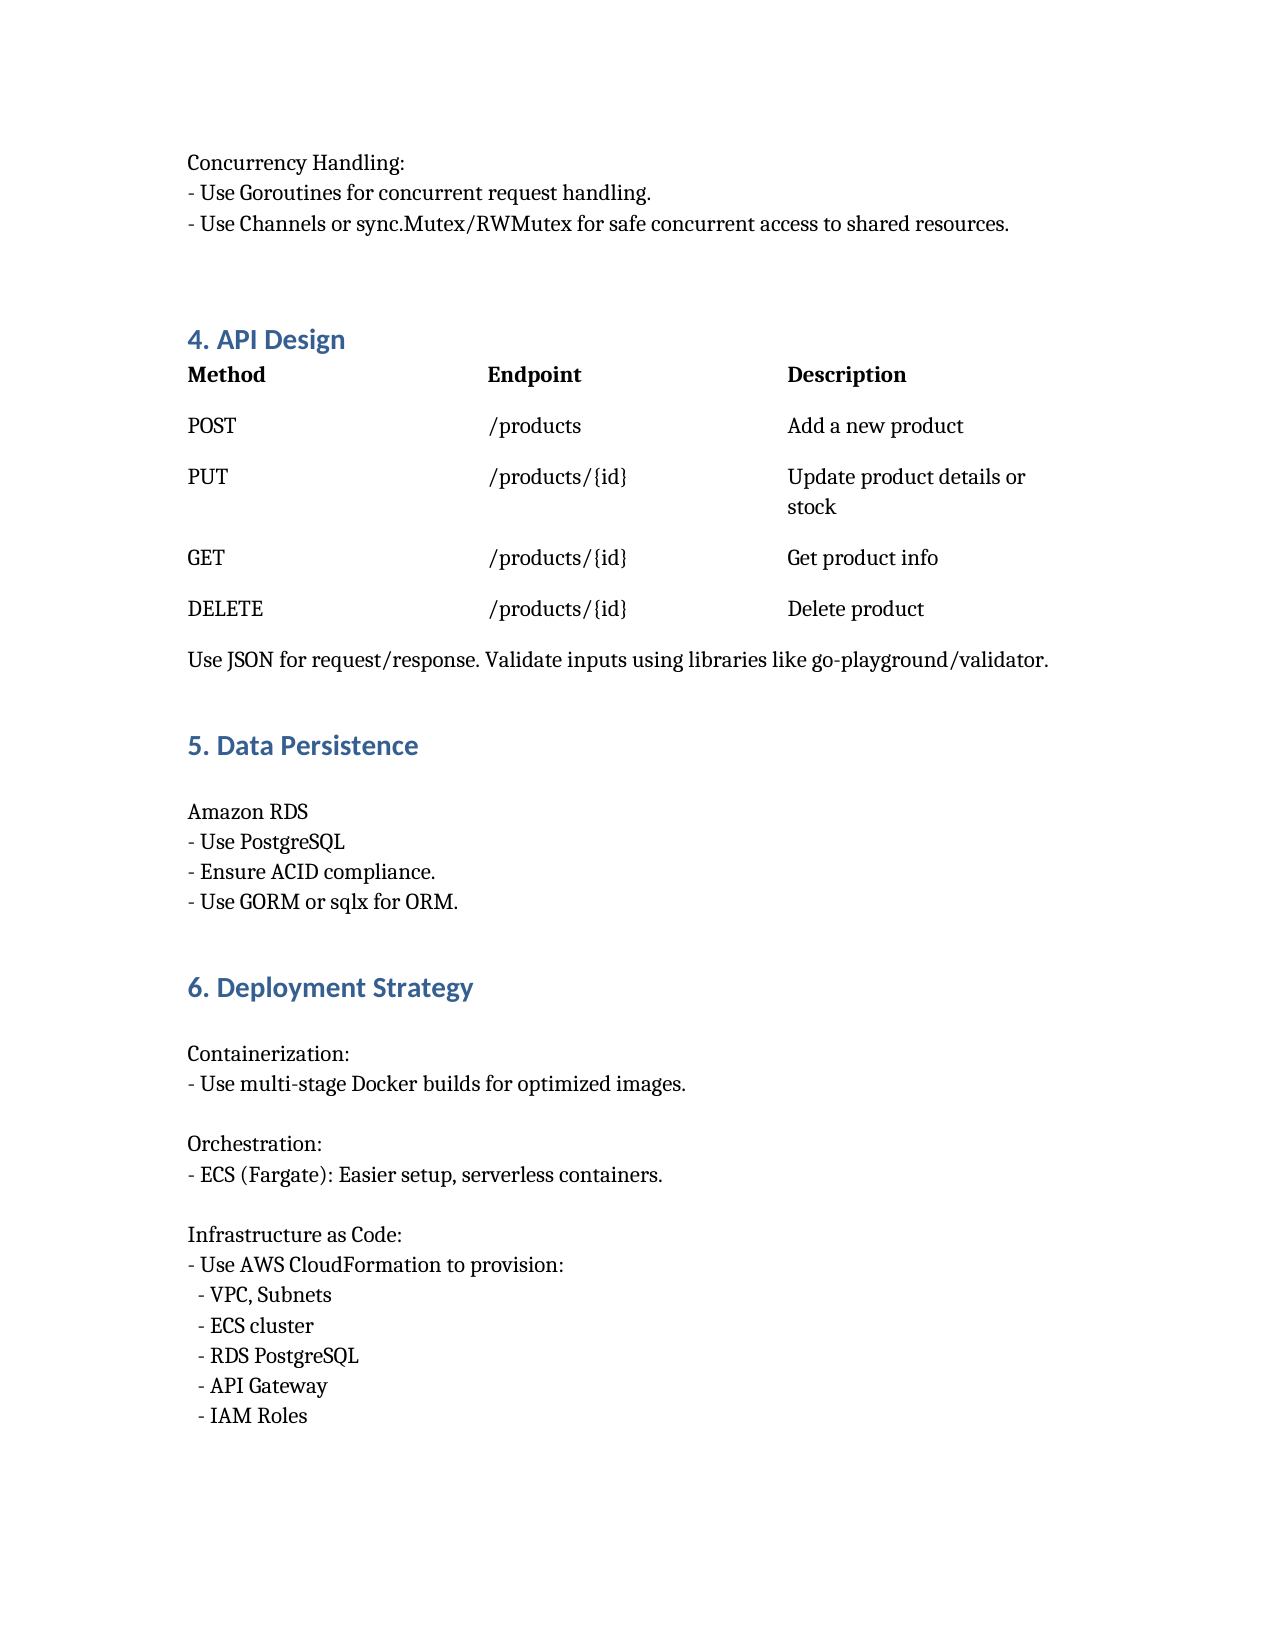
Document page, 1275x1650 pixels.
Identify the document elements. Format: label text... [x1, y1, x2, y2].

subtitle 5. Data Persistence [187, 727, 1087, 763]
table_cell /products/{id} [476, 545, 776, 596]
text Use JSON for request/response. Validate inputs using libraries like go-playground/validator. [187, 647, 1087, 673]
table_cell Delete product [776, 596, 1076, 647]
table_cell Get product info [776, 545, 1076, 596]
table_header Endpoint [476, 362, 776, 413]
text Containerization: - Use multi-stage Docker builds for optimized images. Orchestration: - ECS (Fargate): Easier setup, serverless containers. Infrastructure as Code: - Use AWS CloudFormation to provision: - VPC, Subnets - ECS cluster - RDS PostgreSQL - API Gateway - IAM Roles [187, 1010, 1087, 1459]
table_cell POST [176, 413, 476, 464]
subtitle 6. Deployment Strategy [187, 969, 1087, 1005]
table_cell Add a new product [776, 413, 1076, 464]
table_cell GET [176, 545, 476, 596]
table_cell /products/{id} [476, 464, 776, 545]
table_cell /products [476, 413, 776, 464]
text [187, 150, 1087, 267]
table_cell /products/{id} [476, 596, 776, 647]
table_header Description [776, 362, 1076, 413]
table_cell PUT [176, 464, 476, 545]
text Amazon RDS - Use PostgreSQL - Ensure ACID compliance. - Use GORM or sqlx for ORM. [187, 768, 1087, 916]
subtitle 4. API Design [187, 321, 1087, 356]
table_header Method [176, 362, 476, 413]
table_cell Update product details or stock [776, 464, 1076, 545]
table_cell DELETE [176, 596, 476, 647]
